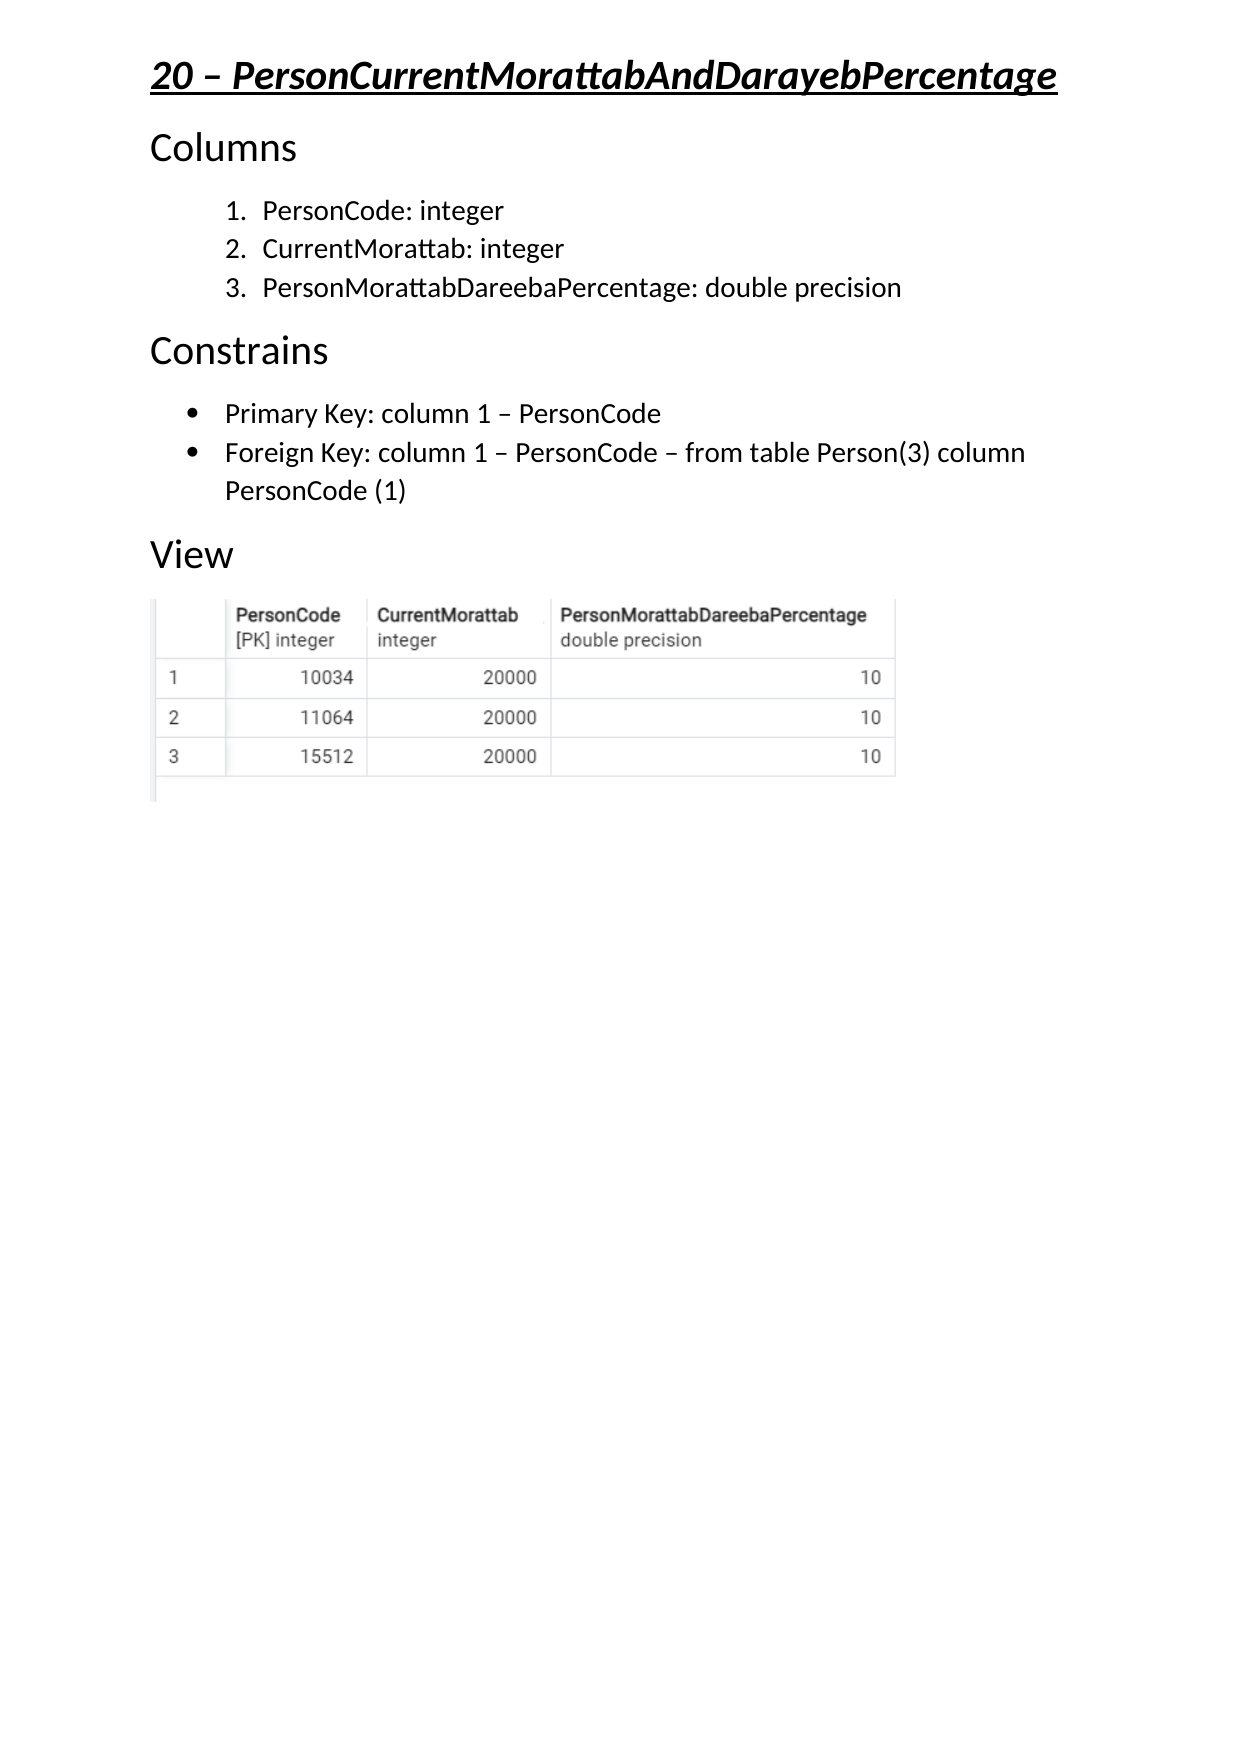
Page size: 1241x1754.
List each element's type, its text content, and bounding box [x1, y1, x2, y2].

list PersonMorattabDareebaPercentage: double precision [225, 269, 1090, 304]
text Columns [150, 121, 1090, 171]
text View [150, 528, 1090, 578]
list CurrentMorattab: integer [225, 231, 1090, 266]
text 20 – PersonCurrentMorattabAndDarayebPercentage [150, 49, 1090, 100]
list Primary Key: column 1 – PersonCode [187, 396, 1090, 431]
list Foreign Key: column 1 – PersonCode – from table Person(3) column PersonCode (1) [187, 434, 1090, 508]
list PersonCode: integer [225, 192, 1090, 228]
picture [150, 599, 915, 802]
text Constrains [150, 324, 1090, 375]
